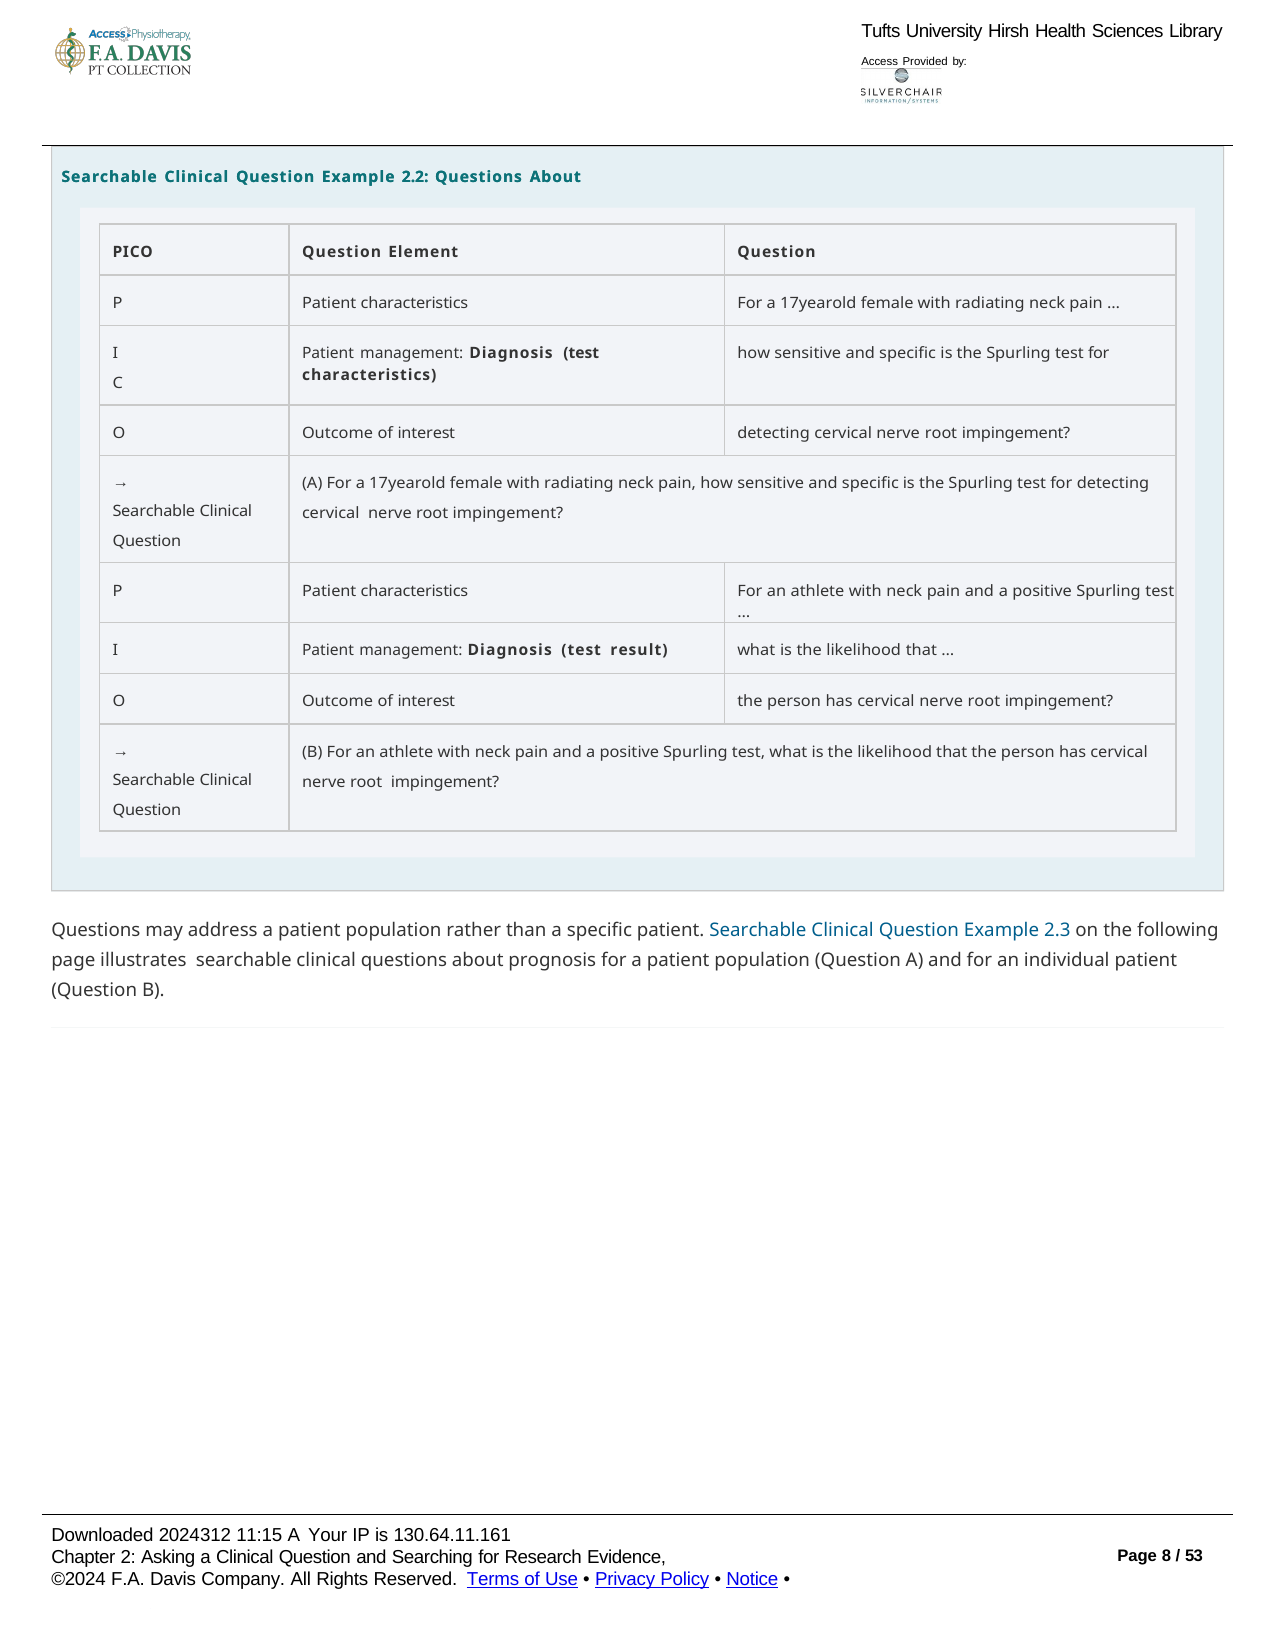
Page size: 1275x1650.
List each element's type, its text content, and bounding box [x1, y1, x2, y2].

table_header Question Element [290, 225, 724, 274]
table_cell Patient management: Diagnosis (test characteristics) [290, 326, 724, 404]
table_cell (A) For a 17­year­old female with radiating neck pain, how sensitive and specific is the Spurling test for detecting cervical nerve root impingement? [290, 456, 1175, 562]
table_cell what is the likelihood that … [725, 623, 1175, 672]
table_cell For a 17­year­old female with radiating neck pain … [725, 276, 1175, 325]
table_header Question [725, 225, 1175, 274]
table_cell → Searchable Clinical Question [100, 725, 288, 830]
table_cell Patient management: Diagnosis (test result) [290, 623, 724, 672]
table_cell Outcome of interest [290, 406, 724, 455]
table_cell Patient characteristics [290, 276, 724, 325]
table_cell (B) For an athlete with neck pain and a positive Spurling test, what is the likelihood that the person has cervical nerve root impingement? [290, 725, 1175, 830]
table_cell → Searchable Clinical Question [100, 456, 288, 562]
table_cell O [100, 406, 288, 455]
table_cell O [100, 674, 288, 723]
table_cell For an athlete with neck pain and a positive Spurling test … [725, 563, 1175, 622]
table_header PICO [100, 225, 288, 274]
table_cell Outcome of interest [290, 674, 724, 723]
text Questions may address a patient population rather than a specific patient. Searchable Clinical Question Example 2.3 on the following page illustrates searchable clinical questions about prognosis for a patient population (Question A) and for an individual patient (Question B). [51, 916, 1246, 1002]
picture [861, 68, 942, 104]
table_cell detecting cervical nerve root impingement? [725, 406, 1175, 455]
table_cell Patient characteristics [290, 563, 724, 622]
table_cell I C [100, 326, 288, 404]
table_cell how sensitive and specific is the Spurling test for [725, 326, 1175, 404]
table_cell P [100, 276, 288, 325]
table_cell the person has cervical nerve root impingement? [725, 674, 1175, 723]
table_cell I [100, 623, 288, 672]
picture [51, 19, 196, 82]
table_cell P [100, 563, 288, 622]
